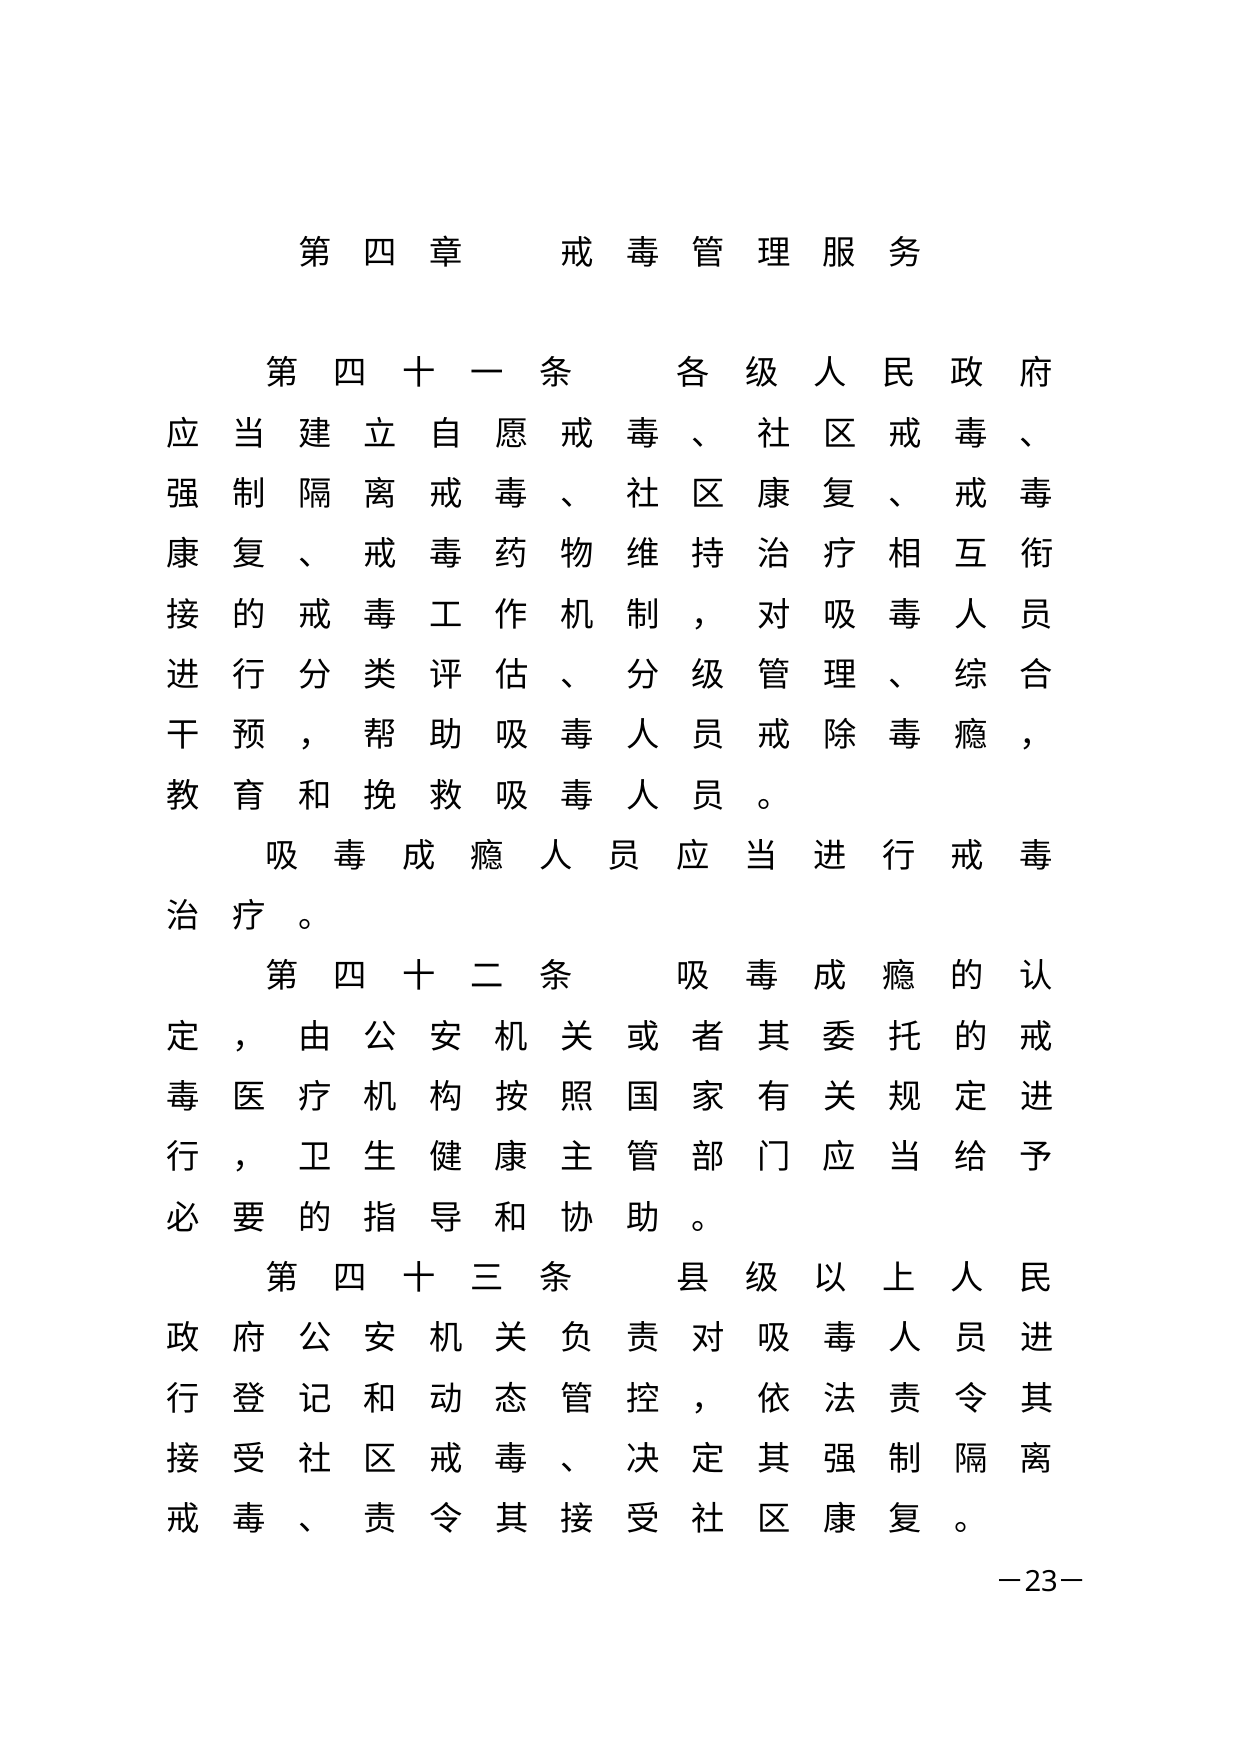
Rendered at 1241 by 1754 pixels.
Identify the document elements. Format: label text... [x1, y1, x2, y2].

text 第四章 戒毒管理服务 [167, 219, 1085, 280]
text 第四十一条 各级人民政府应当建立自愿戒毒、社区戒毒、强制隔离戒毒、社区康复、戒毒康复、戒毒药物维持治疗相互衔接的戒毒工作机制，对吸毒人员进行分类评估、分级管理、综合干预，帮助吸毒人员戒除毒瘾，教育和挽救吸毒人员。 [167, 340, 1085, 823]
text 第四十二条 吸毒成瘾的认定，由公安机关或者其委托的戒毒医疗机构按照国家有关规定进行，卫生健康主管部门应当给予必要的指导和协助。 [167, 943, 1085, 1245]
text 第四十三条 县级以上人民政府公安机关负责对吸毒人员进行登记和动态管控，依法责令其接受社区戒毒、决定其强制隔离戒毒、责令其接受社区康复。 [167, 1245, 1085, 1546]
text 吸毒成瘾人员应当进行戒毒治疗。 [167, 823, 1085, 943]
